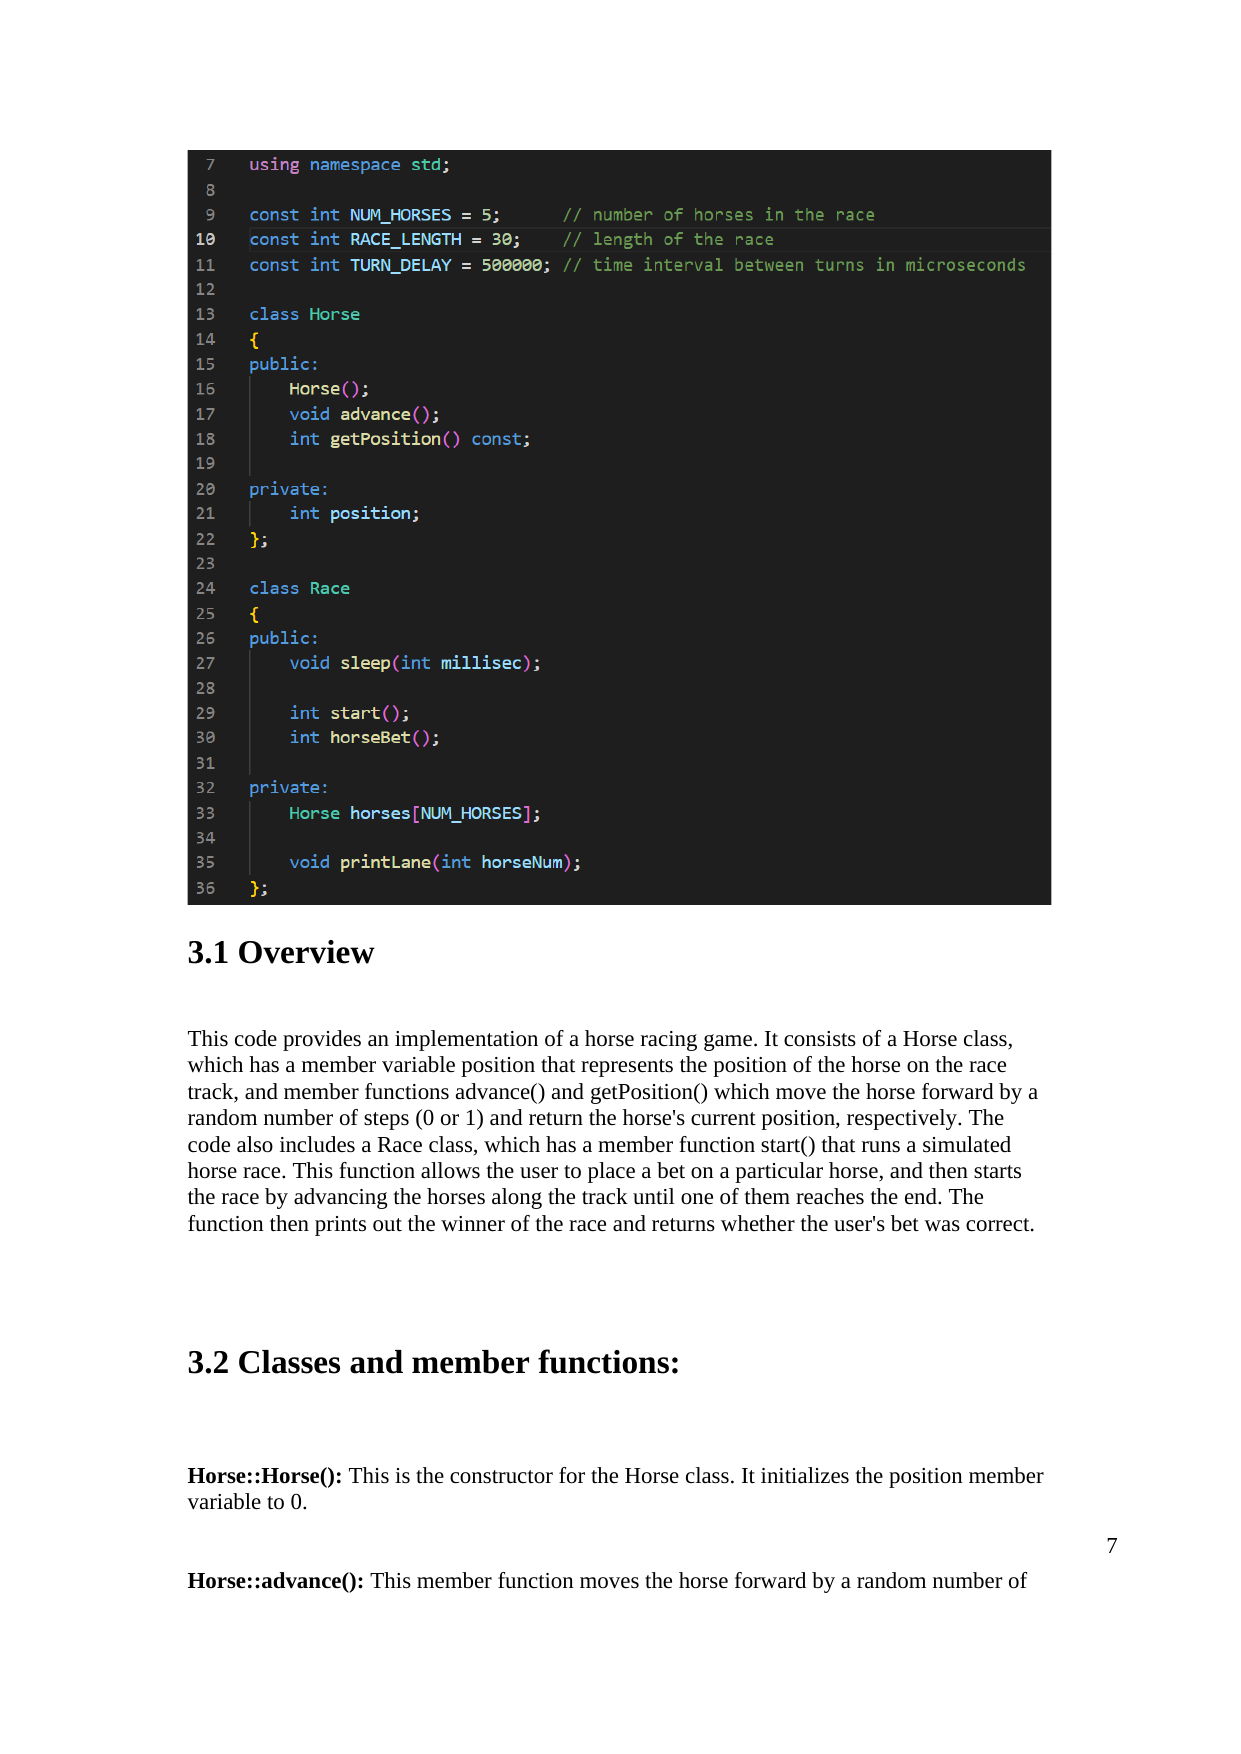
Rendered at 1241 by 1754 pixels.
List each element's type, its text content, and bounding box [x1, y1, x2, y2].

subtitle Overview [187, 932, 1053, 970]
text This code provides an implementation of a horse racing game. It consists of a Horse class, which has a member variable position that represents the position of the horse on the race track, and member functions advance() and getPosition() which move the horse forward by a random number of steps (0 or 1) and return the horse's current position, respectively. The code also includes a Race class, which has a member function start() that runs a simulated horse race. This function allows the user to place a bet on a particular horse, and then starts the race by advancing the horses along the track until one of them reaches the end. The function then prints out the winner of the race and returns whether the user's bet was correct. [187, 1025, 1053, 1236]
subtitle 3.2 Classes and member functions: [187, 1342, 1053, 1381]
text Horse::Horse(): This is the constructor for the Horse class. It initializes the position member variable to 0. [187, 1462, 1053, 1514]
picture [187, 150, 1052, 905]
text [187, 1567, 1053, 1594]
